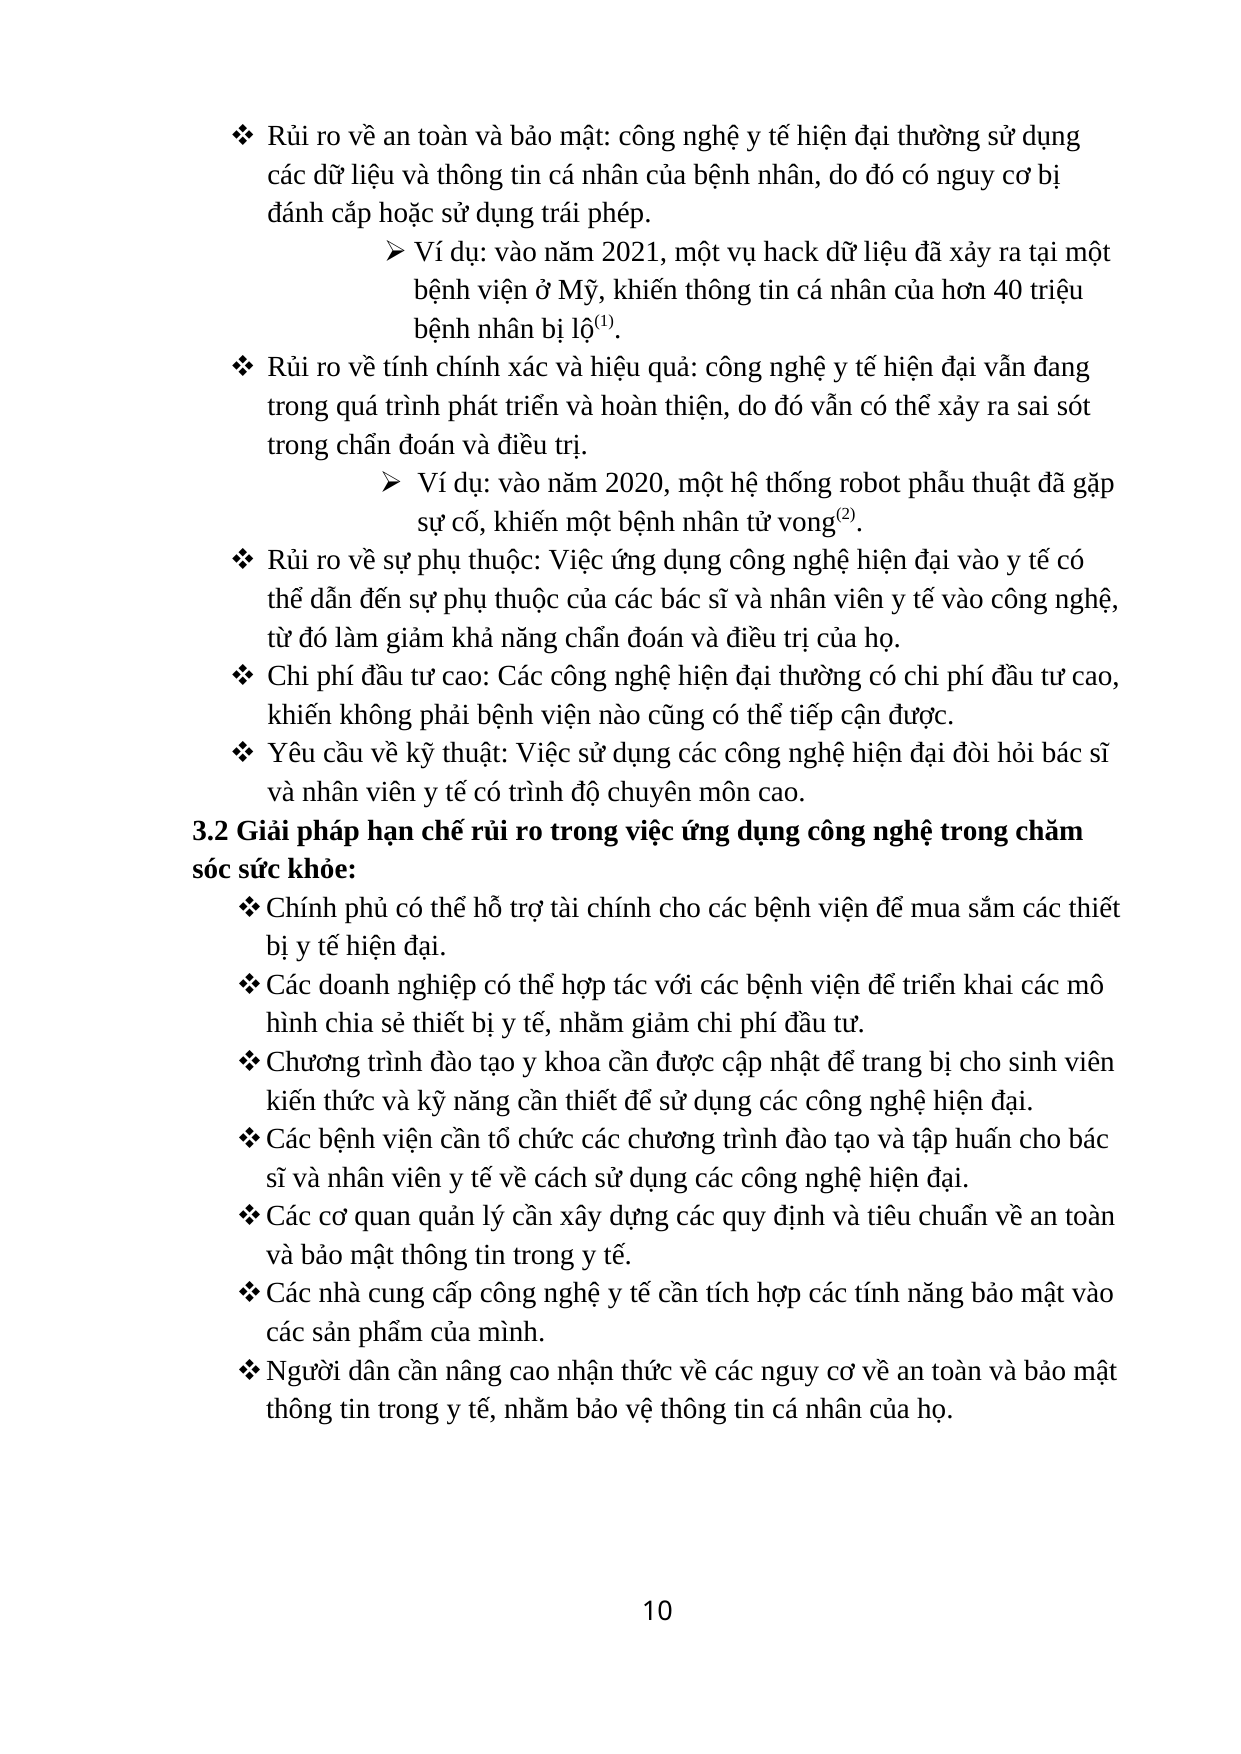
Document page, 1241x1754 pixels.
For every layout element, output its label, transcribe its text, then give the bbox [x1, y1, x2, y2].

list Các cơ quan quản lý cần xây dựng các quy định và tiêu chuẩn về an toàn và bảo mật thông tin trong y tế. [236, 1198, 1122, 1271]
list Rủi ro về tính chính xác và hiệu quả: công nghệ y tế hiện đại vẫn đang trong quá trình phát triển và hoàn thiện, do đó vẫn có thể xảy ra sai sót trong chẩn đoán và điều trị. [229, 349, 1122, 460]
list Chính phủ có thể hỗ trợ tài chính cho các bệnh viện để mua sắm các thiết bị y tế hiện đại. [236, 890, 1122, 962]
list Các bệnh viện cần tổ chức các chương trình đào tạo và tập huấn cho bác sĩ và nhân viên y tế về cách sử dụng các công nghệ hiện đại. [236, 1121, 1122, 1193]
list Chi phí đầu tư cao: Các công nghệ hiện đại thường có chi phí đầu tư cao, khiến không phải bệnh viện nào cũng có thể tiếp cận được. [229, 658, 1122, 730]
list Chương trình đào tạo y khoa cần được cập nhật để trang bị cho sinh viên kiến thức và kỹ năng cần thiết để sử dụng các công nghệ hiện đại. [236, 1044, 1122, 1116]
list Người dân cần nâng cao nhận thức về các nguy cơ về an toàn và bảo mật thông tin trong y tế, nhằm bảo vệ thông tin cá nhân của họ. [236, 1353, 1122, 1425]
list Các doanh nghiệp có thể hợp tác với các bệnh viện để triển khai các mô hình chia sẻ thiết bị y tế, nhằm giảm chi phí đầu tư. [236, 967, 1122, 1039]
list Ví dụ: vào năm 2020, một hệ thống robot phẫu thuật đã gặp sự cố, khiến một bệnh nhân tử vong(2). [379, 465, 1122, 537]
list Ví dụ: vào năm 2021, một vụ hack dữ liệu đã xảy ra tại một bệnh viện ở Mỹ, khiến thông tin cá nhân của hơn 40 triệu bệnh nhân bị lộ(1). [384, 234, 1122, 344]
text 3.2 Giải pháp hạn chế rủi ro trong việc ứng dụng công nghệ trong chăm sóc sức khỏe: [192, 813, 1122, 885]
list Rủi ro về an toàn và bảo mật: công nghệ y tế hiện đại thường sử dụng các dữ liệu và thông tin cá nhân của bệnh nhân, do đó có nguy cơ bị đánh cắp hoặc sử dụng trái phép. [229, 118, 1122, 229]
list Các nhà cung cấp công nghệ y tế cần tích hợp các tính năng bảo mật vào các sản phẩm của mình. [236, 1276, 1122, 1348]
list Yêu cầu về kỹ thuật: Việc sử dụng các công nghệ hiện đại đòi hỏi bác sĩ và nhân viên y tế có trình độ chuyên môn cao. [229, 735, 1122, 808]
list Rủi ro về sự phụ thuộc: Việc ứng dụng công nghệ hiện đại vào y tế có thể dẫn đến sự phụ thuộc của các bác sĩ và nhân viên y tế vào công nghệ, từ đó làm giảm khả năng chẩn đoán và điều trị của họ. [229, 542, 1122, 653]
